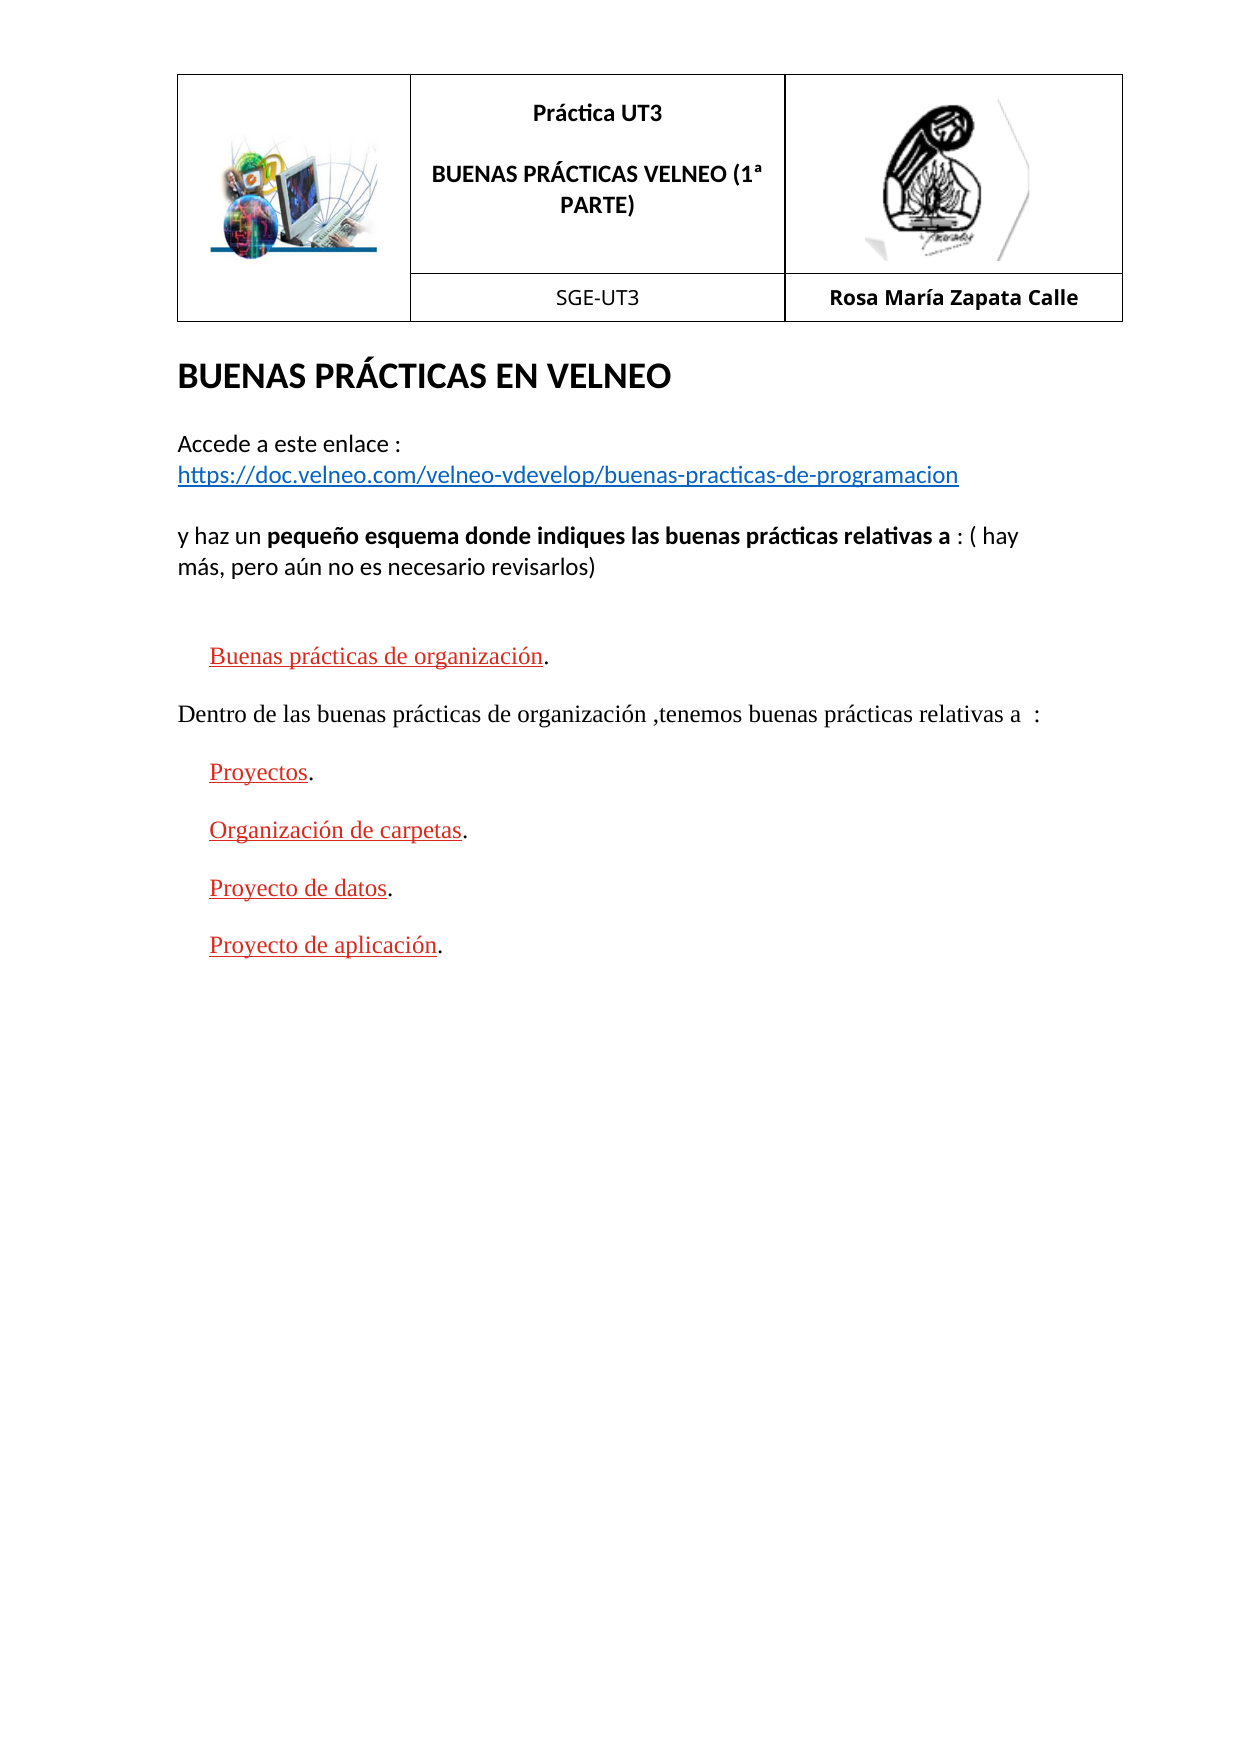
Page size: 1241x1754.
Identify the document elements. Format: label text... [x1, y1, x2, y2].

text BUENAS PRÁCTICAS EN VELNEO [177, 352, 1063, 398]
picture [210, 130, 378, 266]
text Dentro de las buenas prácticas de organización ,tenemos buenas prácticas relativas a : [177, 699, 1063, 728]
text y haz un pequeño esquema donde indiques las buenas prácticas relativas a : ( hay más, pero aún no es necesario revisarlos) [177, 520, 1063, 581]
text  Organización de carpetas. [177, 815, 1063, 843]
text  Proyectos. [177, 757, 1063, 786]
text Accede a este enlace : [177, 429, 1063, 459]
text  Buenas prácticas de organización. [177, 641, 1063, 670]
text  Proyecto de datos. [177, 873, 1063, 901]
text https://doc.velneo.com/velneo-vdevelop/buenas-practicas-de-programacion [177, 459, 1063, 490]
text  Proyecto de aplicación. [177, 931, 1063, 959]
picture [864, 99, 1030, 261]
